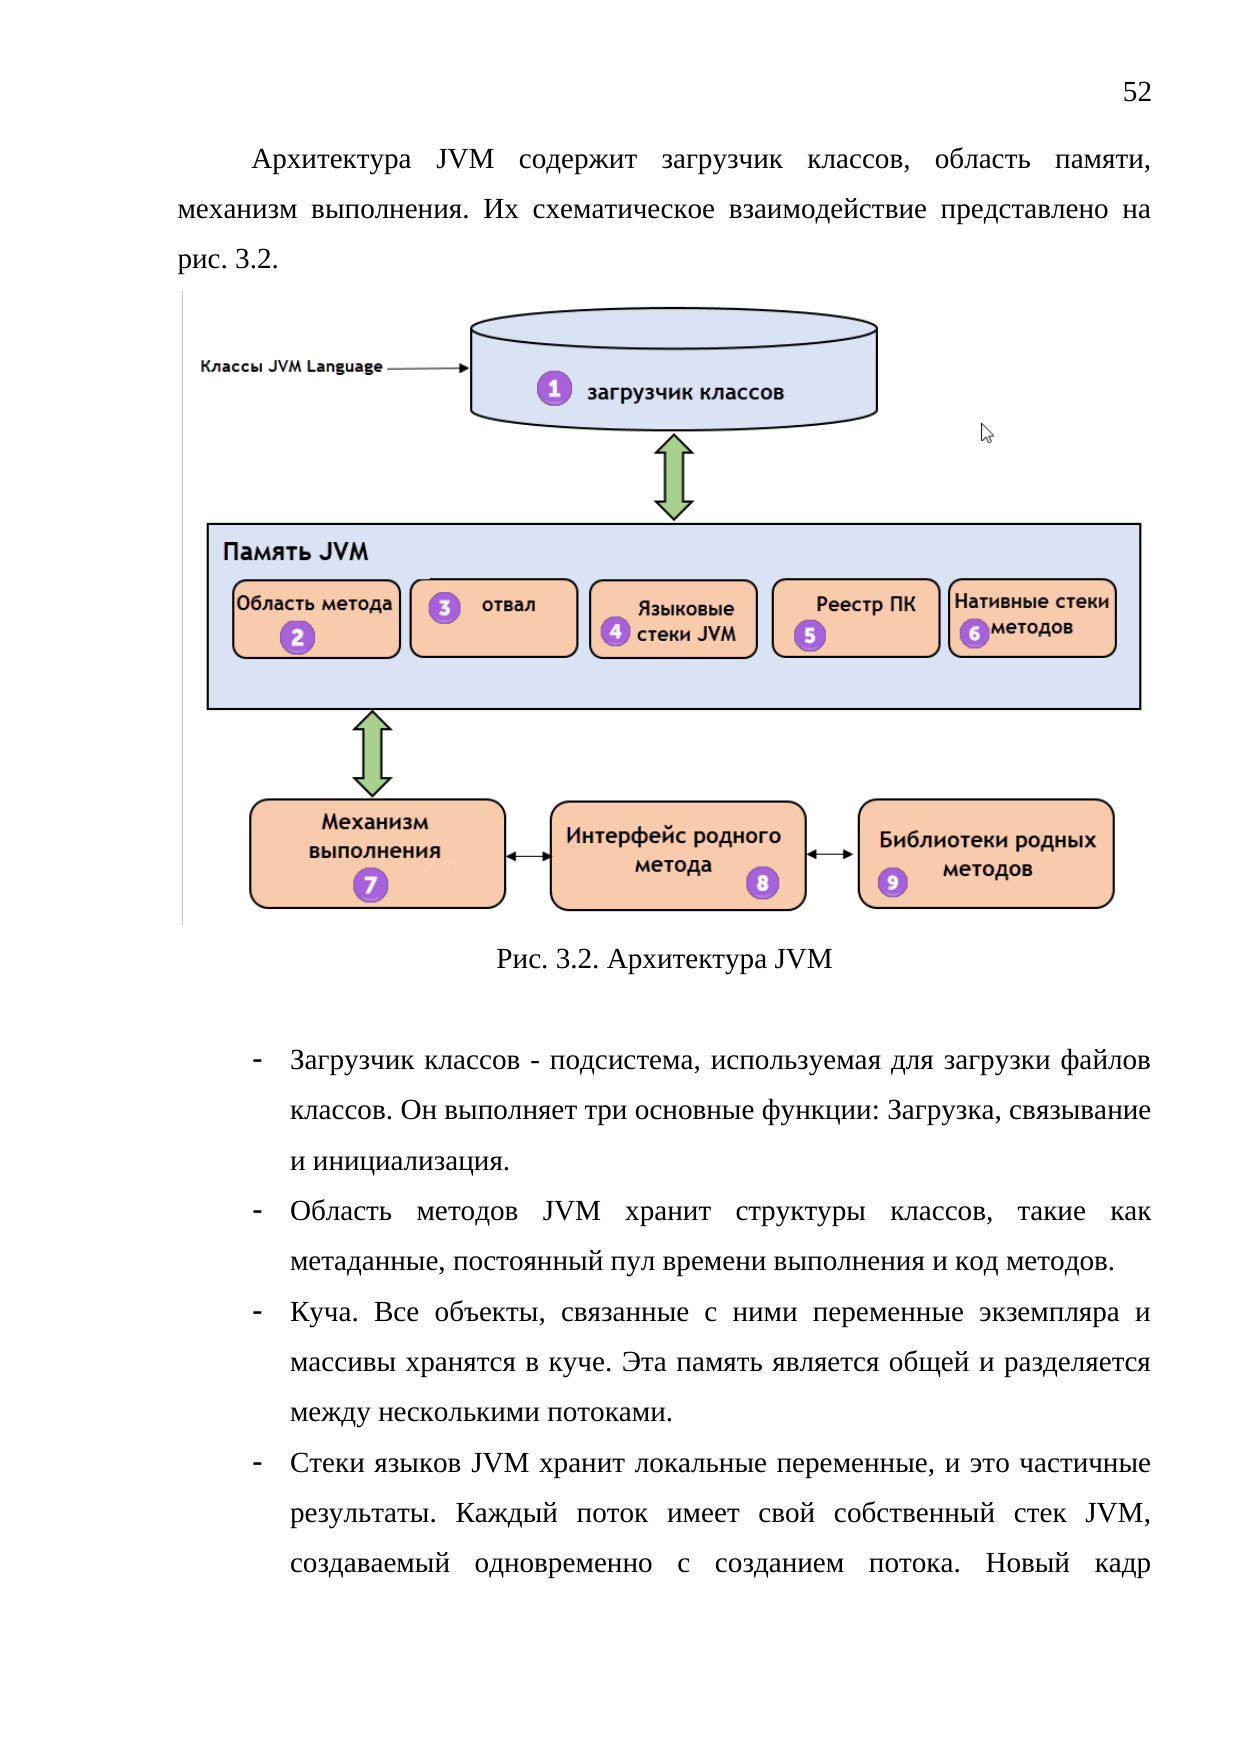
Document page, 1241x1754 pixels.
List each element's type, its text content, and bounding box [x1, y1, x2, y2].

list Область методов JVM хранит структуры классов, такие как метаданные, постоянный пул времени выполнения и код методов. [252, 1193, 1152, 1277]
text Архитектура JVM содержит загрузчик классов, область памяти, механизм выполнения. Их схематическое взаимодействие представлено на рис. 3.2. [177, 141, 1152, 275]
text Рис. 3.2. Архитектура JVM [177, 941, 1152, 975]
list Куча. Все объекты, связанные с ними переменные экземпляра и массивы хранятся в куче. Эта память является общей и разделяется между несколькими потоками. [252, 1294, 1152, 1428]
picture [177, 291, 1152, 925]
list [252, 1445, 1152, 1579]
list Загрузчик классов - подсистема, используемая для загрузки файлов классов. Он выполняет три основные функции: Загрузка, связывание и инициализация. [252, 1042, 1152, 1176]
